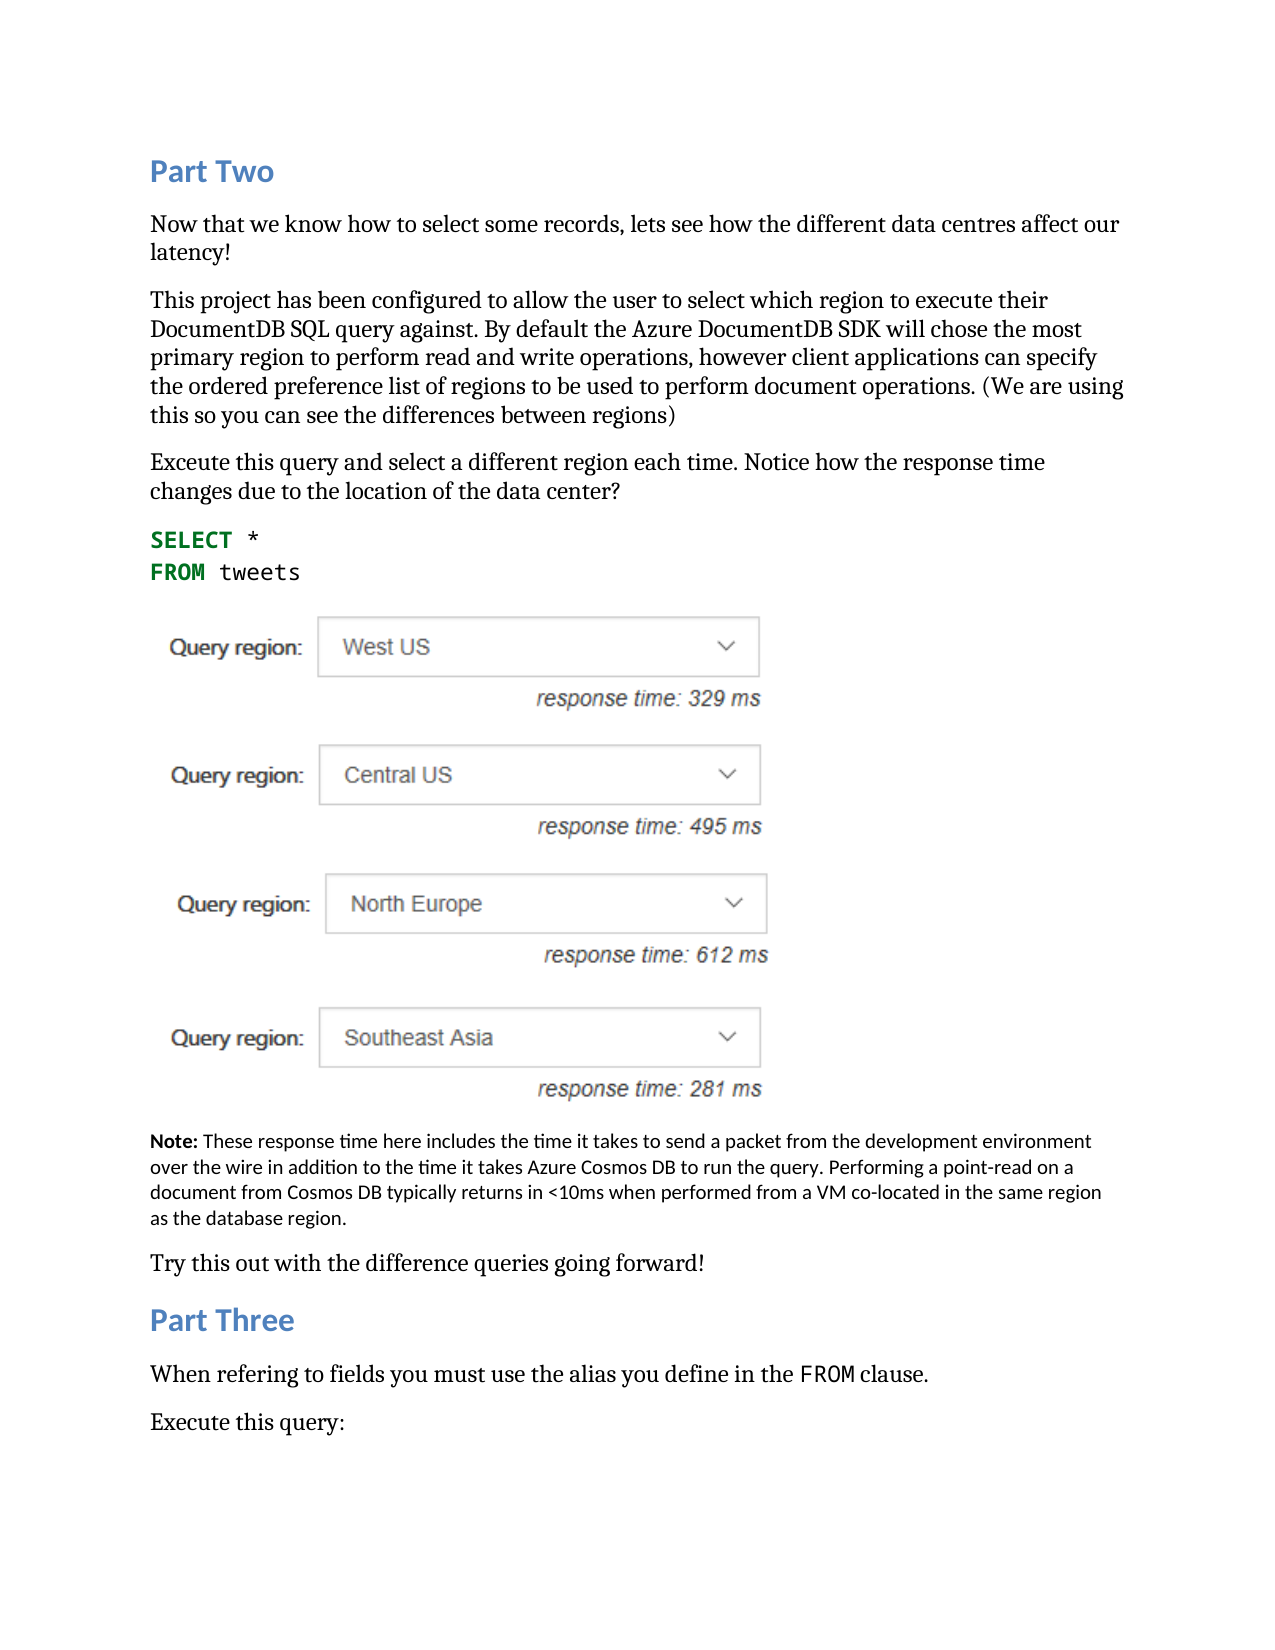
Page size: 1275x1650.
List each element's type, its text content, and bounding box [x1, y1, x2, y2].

picture [150, 607, 776, 716]
text Execute this query: [150, 1408, 1125, 1437]
text When refering to fields you must use the alias you define in the FROM clause. [150, 1358, 1125, 1389]
text SELECT * FROM tweets [150, 524, 1125, 587]
text Try this out with the difference queries going forward! [150, 1249, 1125, 1278]
subtitle Part Three [150, 1298, 1125, 1339]
text This project has been configured to allow the user to select which region to execute their DocumentDB SQL query against. By default the Azure DocumentDB SDK will chose the most primary region to perform read and write operations, however client applications can specify the ordered preference list of regions to be used to perform document operations. (We are using this so you can see the differences between regions) [150, 286, 1125, 429]
picture [150, 736, 774, 844]
text Note: These response time here includes the time it takes to send a packet from the development environment over the wire in addition to the time it takes Azure Cosmos DB to run the query. Performing a point-read on a document from Cosmos DB typically returns in <10ms when performed from a VM co-located in the same region as the database region. [150, 1128, 1125, 1230]
text Now that we know how to select some records, lets see how the different data centres affect our latency! [150, 209, 1125, 267]
picture [150, 1002, 774, 1108]
text Exceute this query and select a different region each time. Notice how the response time changes due to the location of the data center? [150, 448, 1125, 506]
subtitle Part Two [150, 150, 1125, 191]
picture [150, 864, 790, 982]
